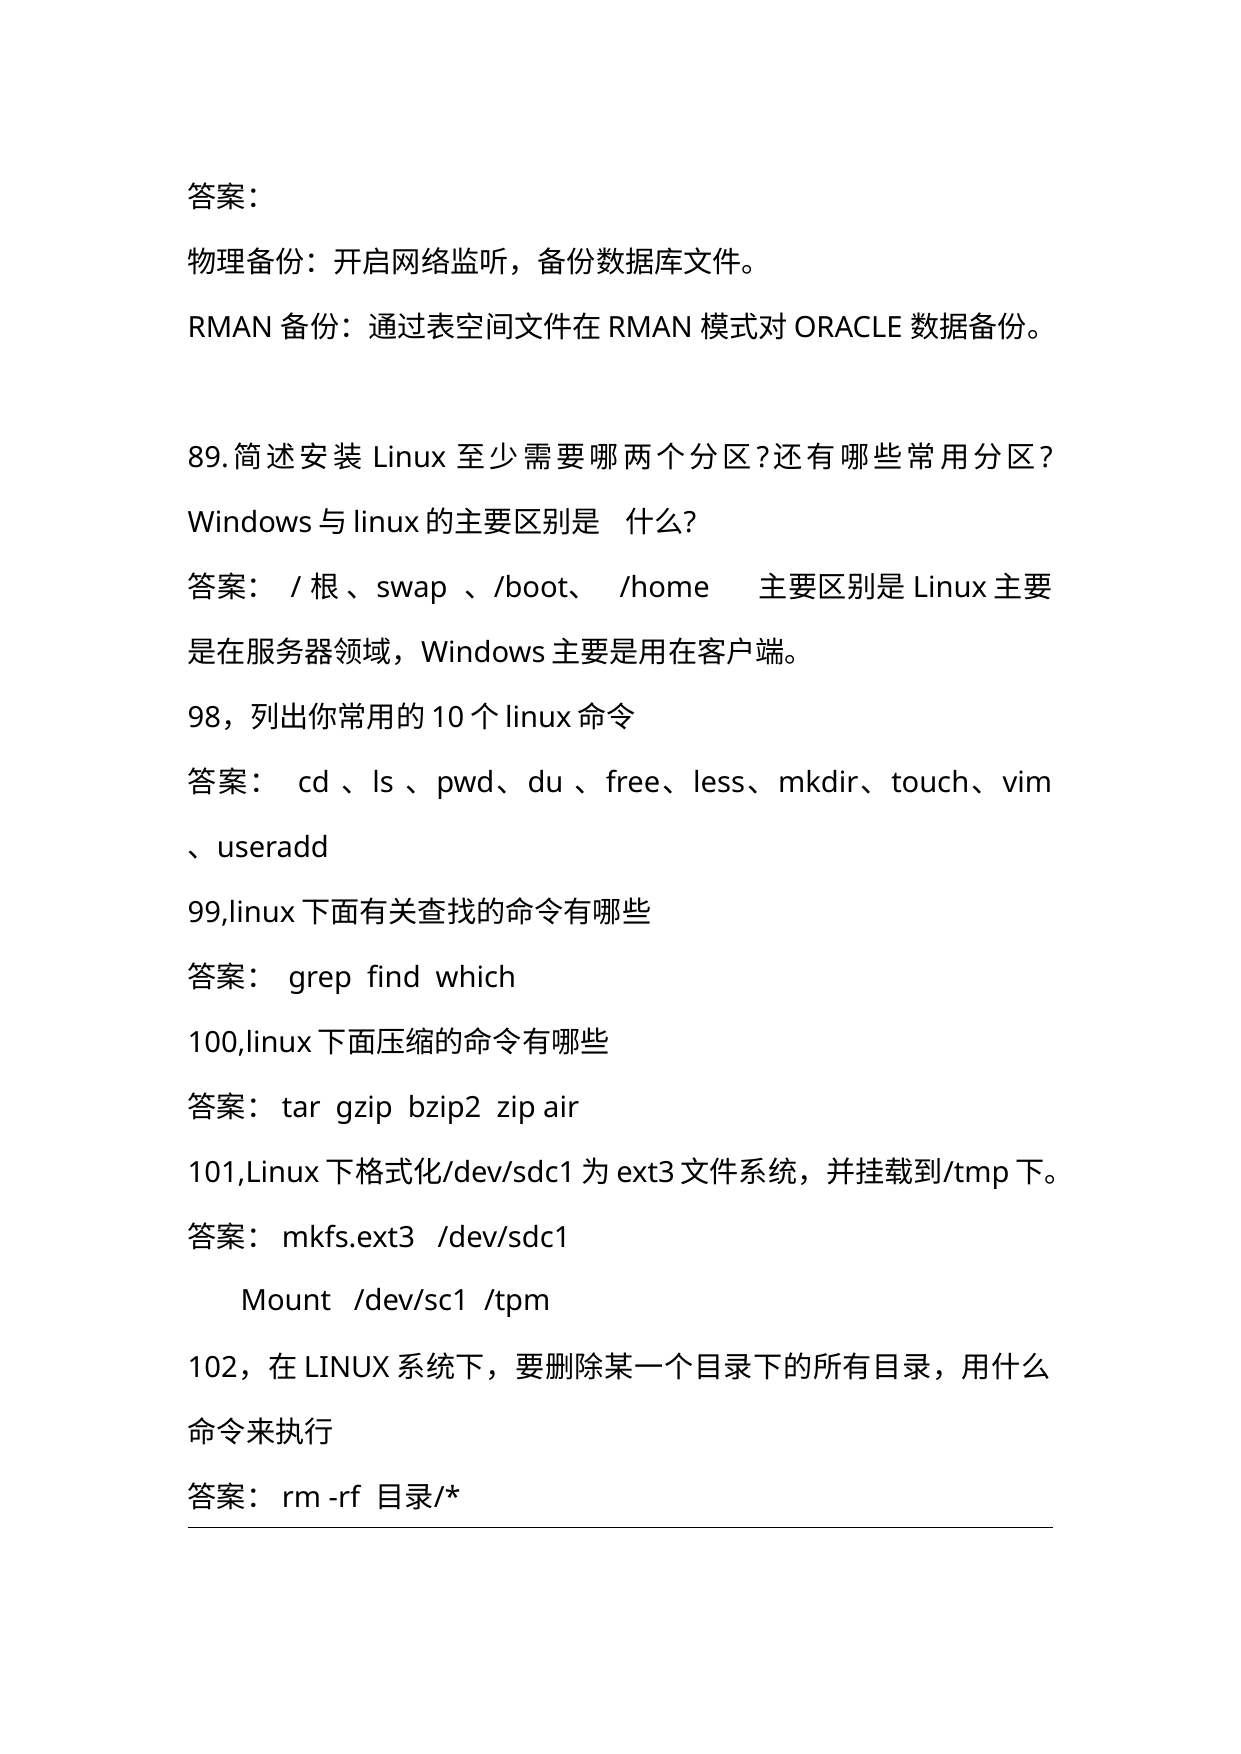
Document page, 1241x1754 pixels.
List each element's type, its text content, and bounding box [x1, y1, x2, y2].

text 答案： rm -rf 目录/* [187, 1462, 1053, 1528]
text RMAN 备份：通过表空间文件在RMAN 模式对ORACLE 数据备份。 [187, 292, 1053, 357]
text Mount /dev/sc1 /tpm [187, 1267, 1053, 1332]
text 100,linux下面压缩的命令有哪些 [187, 1007, 1053, 1072]
text 答案： mkfs.ext3 /dev/sdc1 [187, 1202, 1053, 1267]
text 答案： / 根 、swap 、/boot、 /home 主要区别是Linux主要是在服务器领域，Windows主要是用在客户端。 [187, 552, 1053, 682]
text 物理备份：开启网络监听，备份数据库文件。 [187, 227, 1053, 292]
text 答案： [187, 162, 1053, 227]
text 答案： cd 、ls 、pwd、du 、free、less、mkdir、touch、vim 、useradd [187, 747, 1053, 877]
text 102，在LINUX系统下，要删除某一个目录下的所有目录，用什么命令来执行 [187, 1332, 1053, 1462]
text 答案： grep find which [187, 942, 1053, 1007]
text 98，列出你常用的10个linux命令 [187, 682, 1053, 747]
text 89.简述安装Linux至少需要哪两个分区?还有哪些常用分区?Windows与linux的主要区别是 什么? [187, 422, 1053, 552]
text 101,Linux下格式化/dev/sdc1为ext3文件系统，并挂载到/tmp下。 [187, 1137, 1053, 1202]
text 99,linux下面有关查找的命令有哪些 [187, 877, 1053, 942]
text 答案： tar gzip bzip2 zip air [187, 1072, 1053, 1137]
